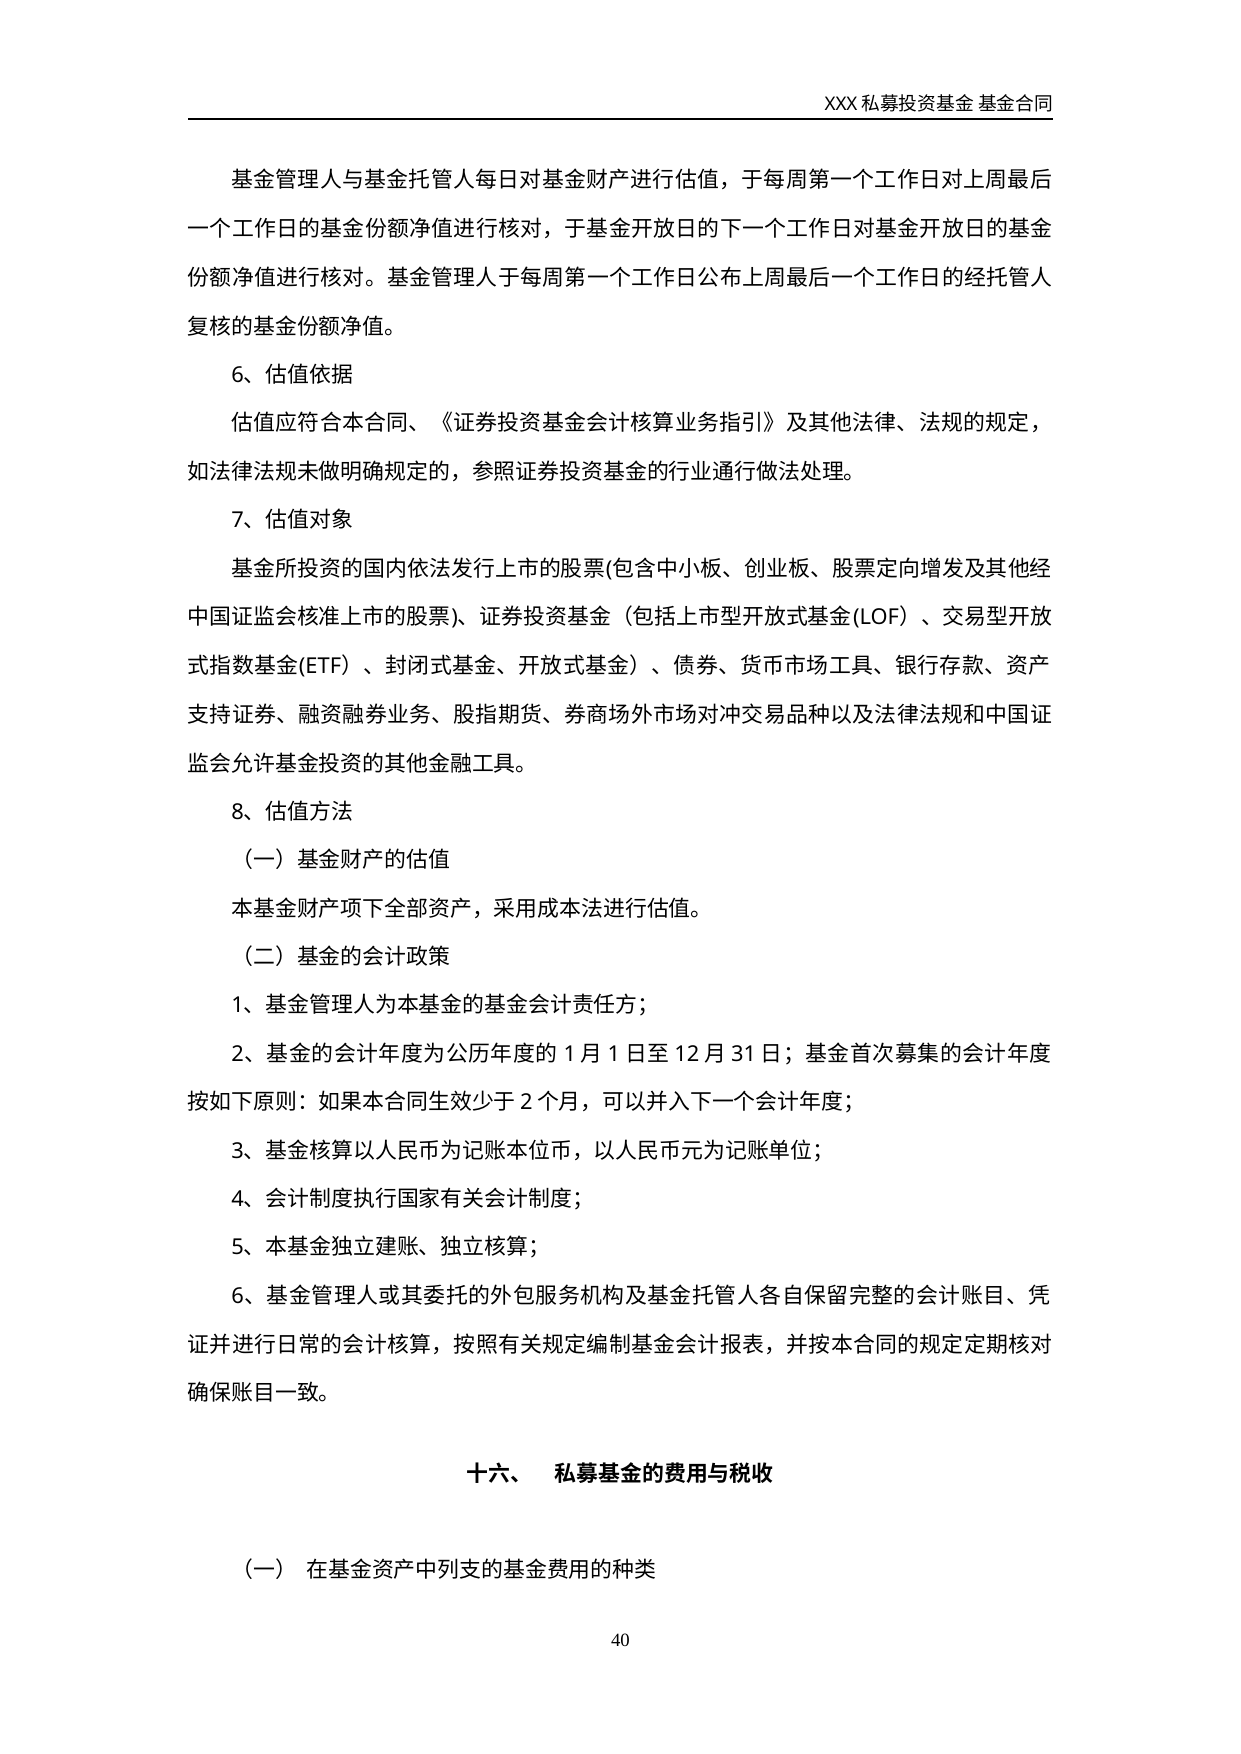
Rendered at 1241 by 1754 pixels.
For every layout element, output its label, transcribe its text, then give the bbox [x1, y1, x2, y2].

text 7、估值对象 [187, 502, 1053, 534]
text 3、基金核算以人民币为记账本位币，以人民币元为记账单位； [187, 1132, 1053, 1165]
text 基金所投资的国内依法发行上市的股票(包含中小板、创业板、股票定向增发及其他经中国证监会核准上市的股票)、证券投资基金（包括上市型开放式基金(LOF）、交易型开放式指数基金(ETF）、封闭式基金、开放式基金）、债券、货币市场工具、银行存款、资产支持证券、融资融券业务、股指期货、券商场外市场对冲交易品种以及法律法规和中国证监会允许基金投资的其他金融工具。 [187, 550, 1053, 778]
text （二）基金的会计政策 [187, 939, 1053, 971]
subtitle 私募基金的费用与税收 [187, 1456, 1053, 1488]
text 2、基金的会计年度为公历年度的1月1日至12月31日；基金首次募集的会计年度按如下原则：如果本合同生效少于2个月，可以并入下一个会计年度； [187, 1035, 1053, 1117]
text 1、基金管理人为本基金的基金会计责任方； [187, 987, 1053, 1019]
list 在基金资产中列支的基金费用的种类 [231, 1551, 1053, 1584]
text 8、估值方法 [187, 794, 1053, 826]
text 5、本基金独立建账、独立核算； [187, 1229, 1053, 1262]
text 6、基金管理人或其委托的外包服务机构及基金托管人各自保留完整的会计账目、凭证并进行日常的会计核算，按照有关规定编制基金会计报表，并按本合同的规定定期核对，确保账目一致。 [187, 1277, 1053, 1407]
text 估值应符合本合同、《证券投资基金会计核算业务指引》及其他法律、法规的规定，如法律法规未做明确规定的，参照证券投资基金的行业通行做法处理。 [187, 405, 1053, 486]
text 本基金财产项下全部资产，采用成本法进行估值。 [187, 890, 1053, 923]
text 6、估值依据 [187, 357, 1053, 389]
text （一）基金财产的估值 [187, 842, 1053, 874]
text 基金管理人与基金托管人每日对基金财产进行估值，于每周第一个工作日对上周最后一个工作日的基金份额净值进行核对，于基金开放日的下一个工作日对基金开放日的基金份额净值进行核对。基金管理人于每周第一个工作日公布上周最后一个工作日的经托管人复核的基金份额净值。 [187, 162, 1053, 341]
text 4、会计制度执行国家有关会计制度； [187, 1181, 1053, 1213]
